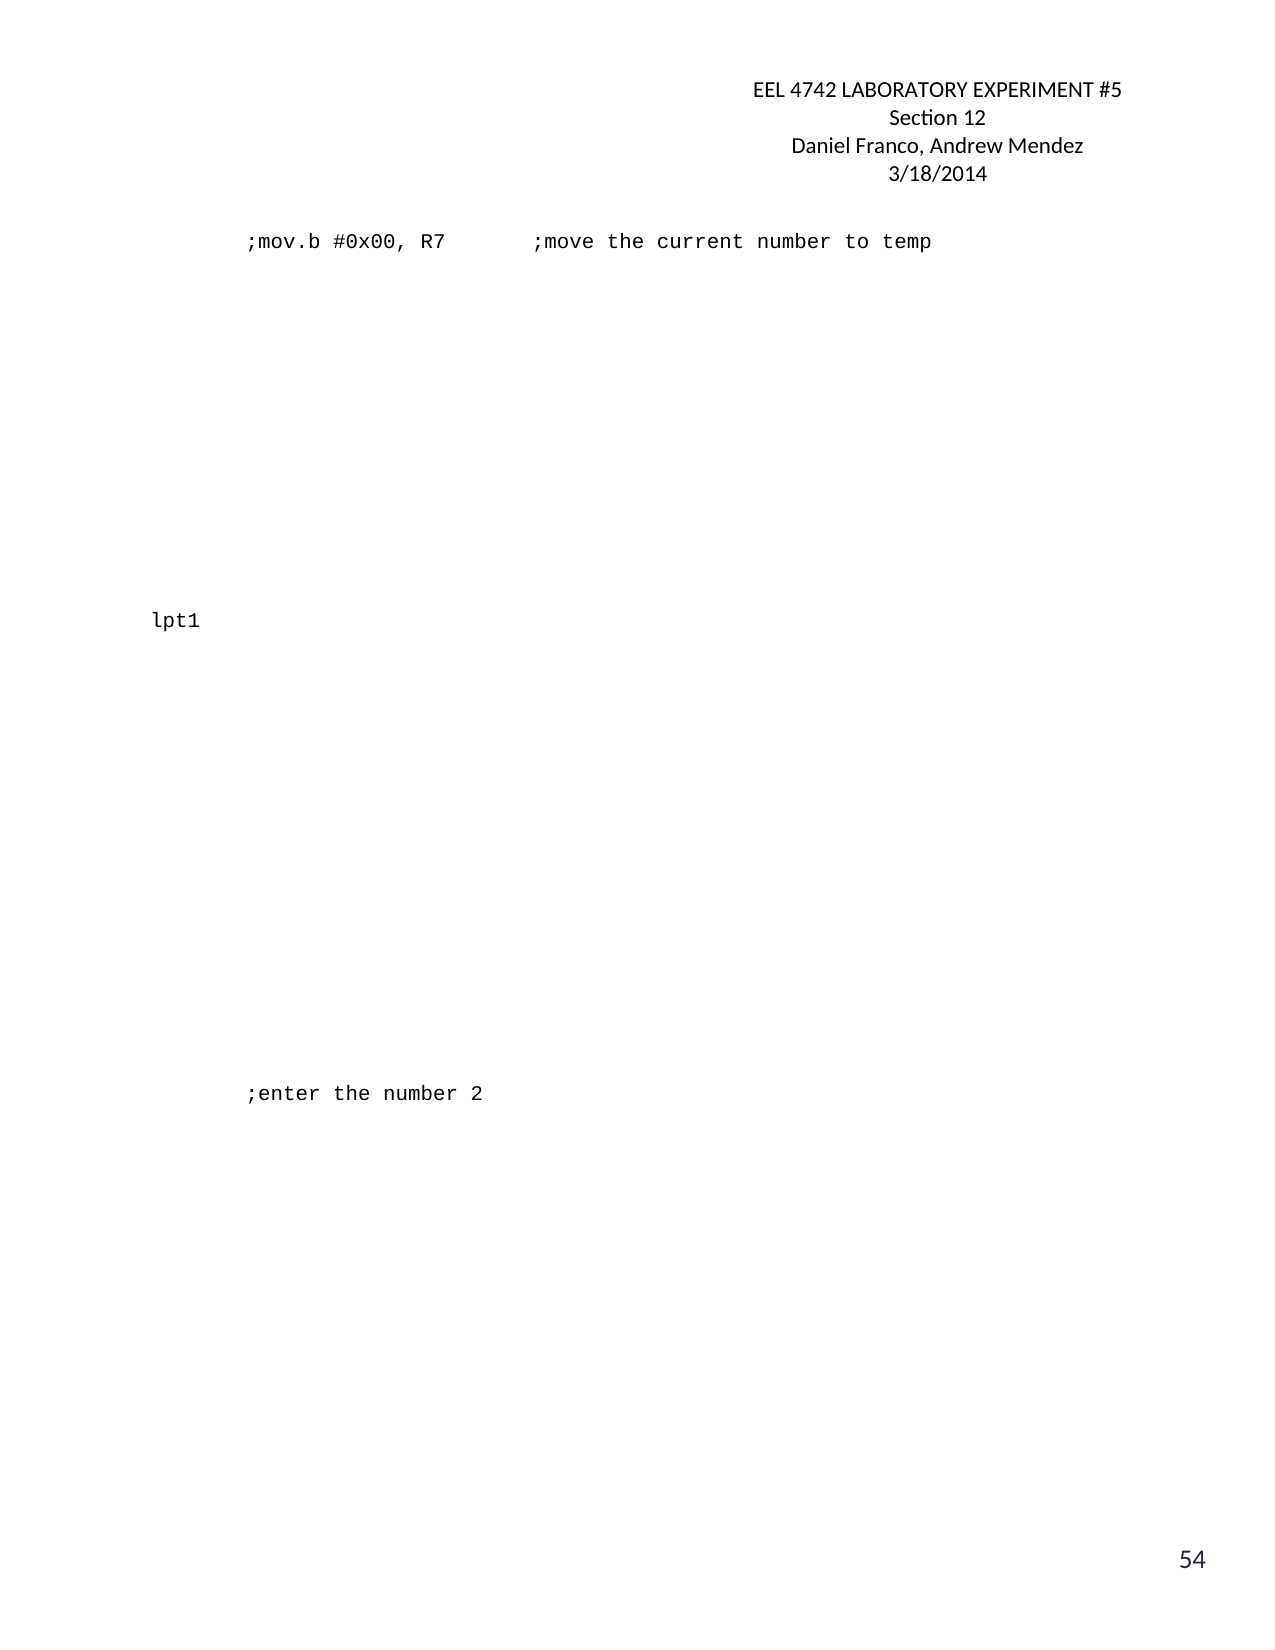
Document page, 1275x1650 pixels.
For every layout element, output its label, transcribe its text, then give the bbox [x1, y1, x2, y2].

text ;enter the number 2 [150, 1083, 1125, 1106]
text ;mov.b #0x00, R7 ;move the current number to temp [150, 232, 1125, 255]
text lpt1 [150, 610, 1125, 633]
